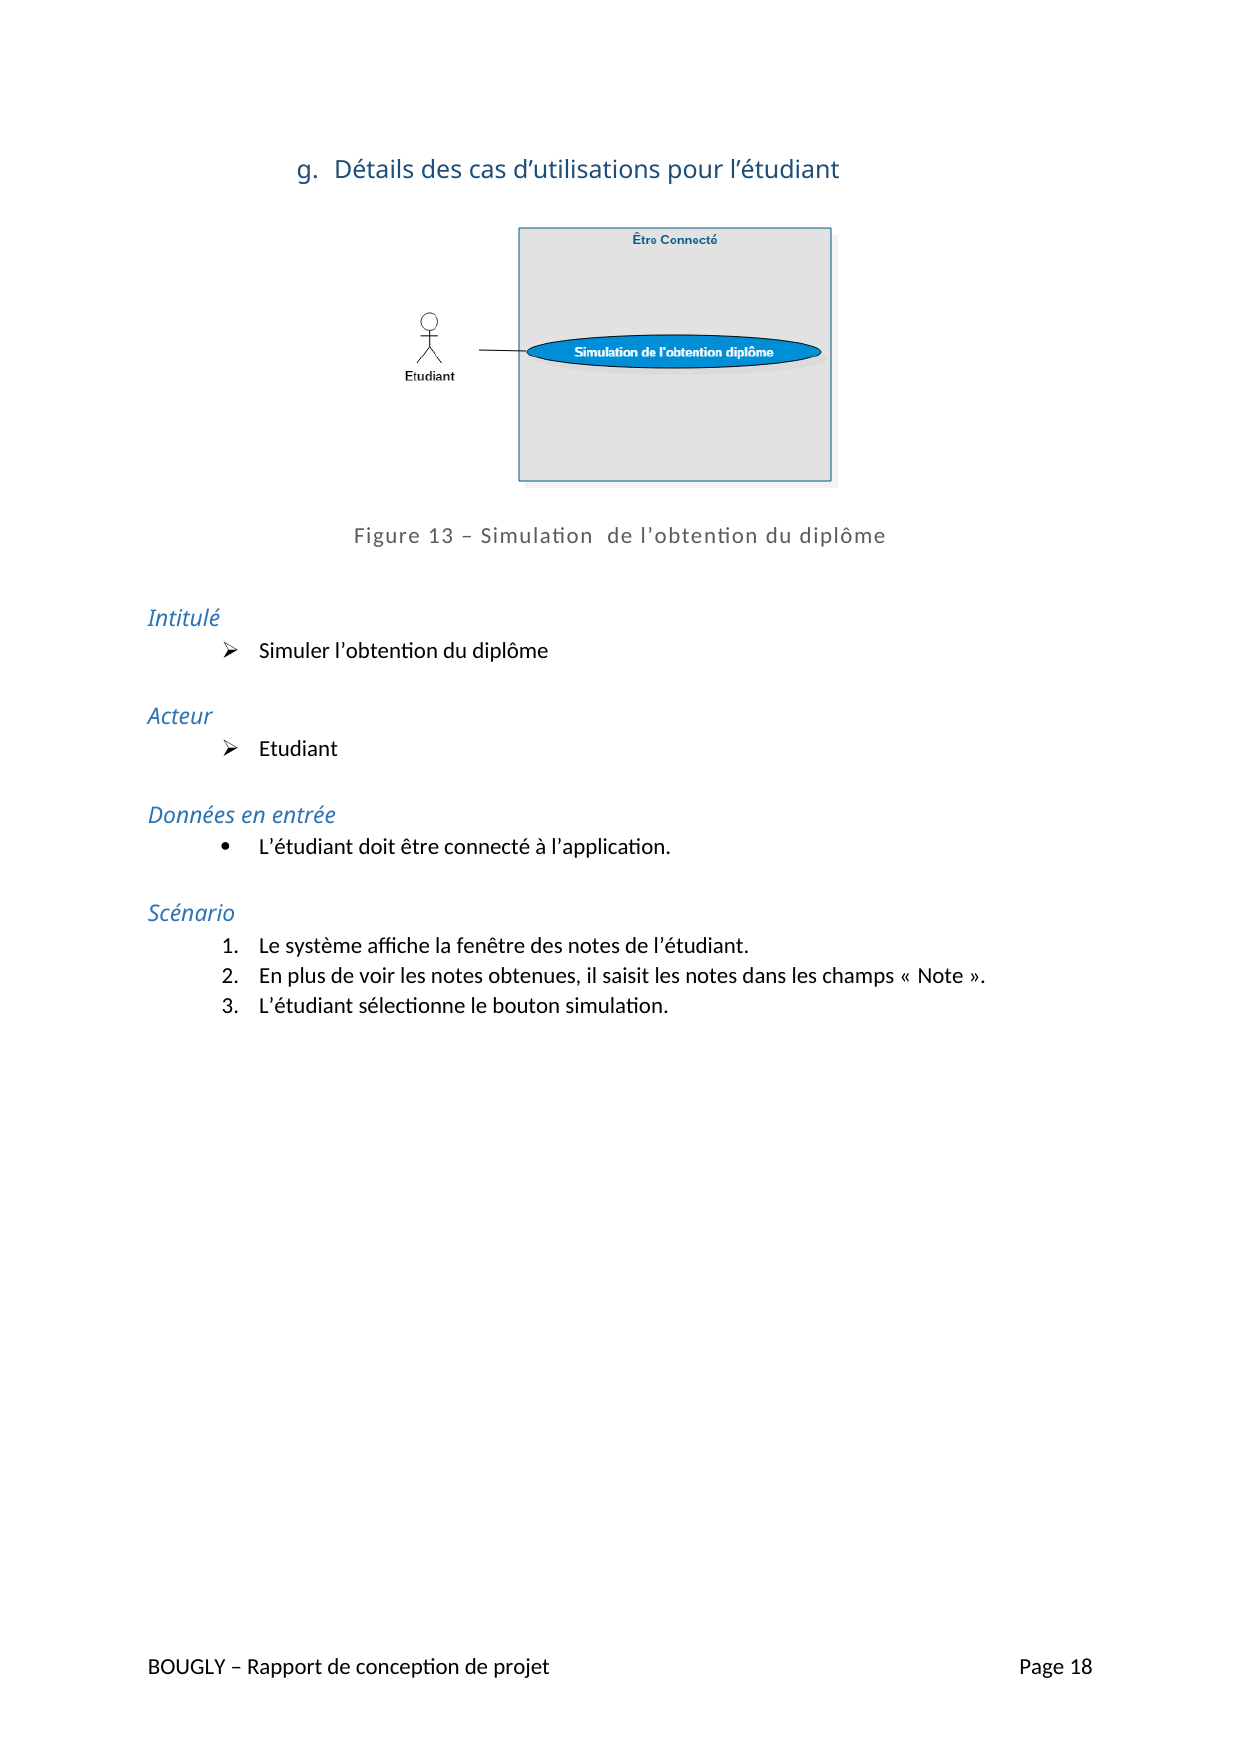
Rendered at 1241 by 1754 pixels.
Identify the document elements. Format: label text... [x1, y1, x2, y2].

subtitle Données en entrée [148, 799, 1093, 830]
picture [371, 218, 869, 519]
subtitle Intitulé [148, 602, 1093, 633]
subtitle Acteur [148, 700, 1093, 732]
subtitle Détails des cas d’utilisations pour l’étudiant [296, 152, 1093, 186]
list Le système affiche la fenêtre des notes de l’étudiant. [221, 931, 1093, 959]
subtitle Scénario [148, 897, 1093, 928]
list Etudiant [221, 734, 1093, 762]
list En plus de voir les notes obtenues, il saisit les notes dans les champs « Note ». [221, 961, 1093, 989]
subtitle Figure 13 – Simulation de l’obtention du diplôme [148, 521, 1093, 549]
list L’étudiant sélectionne le bouton simulation. [221, 991, 1093, 1019]
list Simuler l’obtention du diplôme [221, 636, 1093, 664]
list L’étudiant doit être connecté à l’application. [221, 832, 1093, 860]
